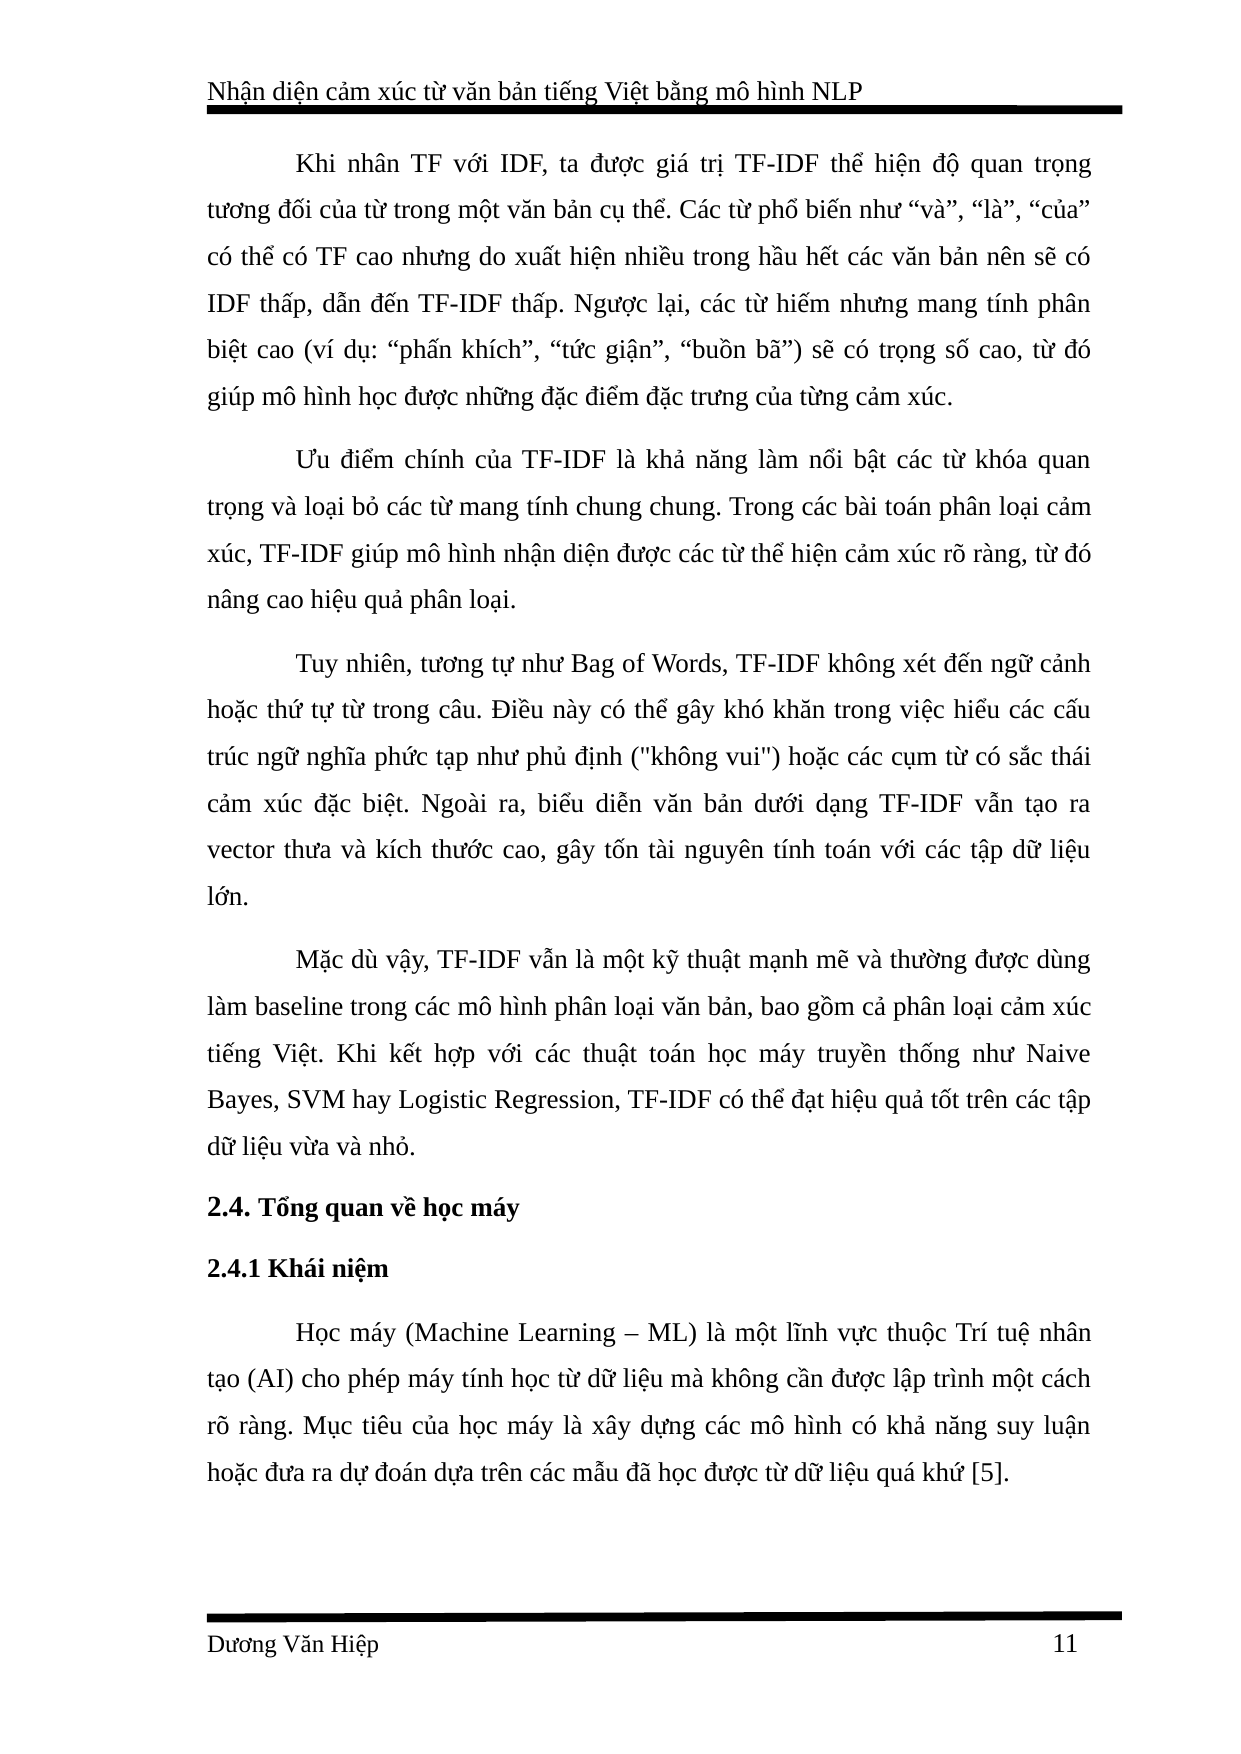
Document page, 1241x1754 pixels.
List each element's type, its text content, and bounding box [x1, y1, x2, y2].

subtitle Khái niệm [207, 1252, 1092, 1283]
text Học máy (Machine Learning – ML) là một lĩnh vực thuộc Trí tuệ nhân tạo (AI) cho phép máy tính học từ dữ liệu mà không cần được lập trình một cách rõ ràng. Mục tiêu của học máy là xây dựng các mô hình có khả năng suy luận hoặc đưa ra dự đoán dựa trên các mẫu đã học được từ dữ liệu quá khứ . [207, 1316, 1092, 1487]
text Tuy nhiên, tương tự như Bag of Words, TF-IDF không xét đến ngữ cảnh hoặc thứ tự từ trong câu. Điều này có thể gây khó khăn trong việc hiểu các cấu trúc ngữ nghĩa phức tạp như phủ định ("không vui") hoặc các cụm từ có sắc thái cảm xúc đặc biệt. Ngoài ra, biểu diễn văn bản dưới dạng TF-IDF vẫn tạo ra vector thưa và kích thước cao, gây tốn tài nguyên tính toán với các tập dữ liệu lớn. [207, 647, 1092, 911]
text Ưu điểm chính của TF-IDF là khả năng làm nổi bật các từ khóa quan trọng và loại bỏ các từ mang tính chung chung. Trong các bài toán phân loại cảm xúc, TF-IDF giúp mô hình nhận diện được các từ thể hiện cảm xúc rõ ràng, từ đó nâng cao hiệu quả phân loại. [207, 444, 1092, 615]
text Mặc dù vậy, TF-IDF vẫn là một kỹ thuật mạnh mẽ và thường được dùng làm baseline trong các mô hình phân loại văn bản, bao gồm cả phân loại cảm xúc tiếng Việt. Khi kết hợp với các thuật toán học máy truyền thống như Naive Bayes, SVM hay Logistic Regression, TF-IDF có thể đạt hiệu quả tốt trên các tập dữ liệu vừa và nhỏ. [207, 944, 1092, 1161]
text Khi nhân TF với IDF, ta được giá trị TF-IDF thể hiện độ quan trọng tương đối của từ trong một văn bản cụ thể. Các từ phổ biến như “và”, “là”, “của” có thể có TF cao nhưng do xuất hiện nhiều trong hầu hết các văn bản nên sẽ có IDF thấp, dẫn đến TF-IDF thấp. Ngược lại, các từ hiếm nhưng mang tính phân biệt cao (ví dụ: “phấn khích”, “tức giận”, “buồn bã”) sẽ có trọng số cao, từ đó giúp mô hình học được những đặc điểm đặc trưng của từng cảm xúc. [207, 147, 1092, 411]
subtitle Tổng quan về học máy [207, 1189, 1092, 1223]
